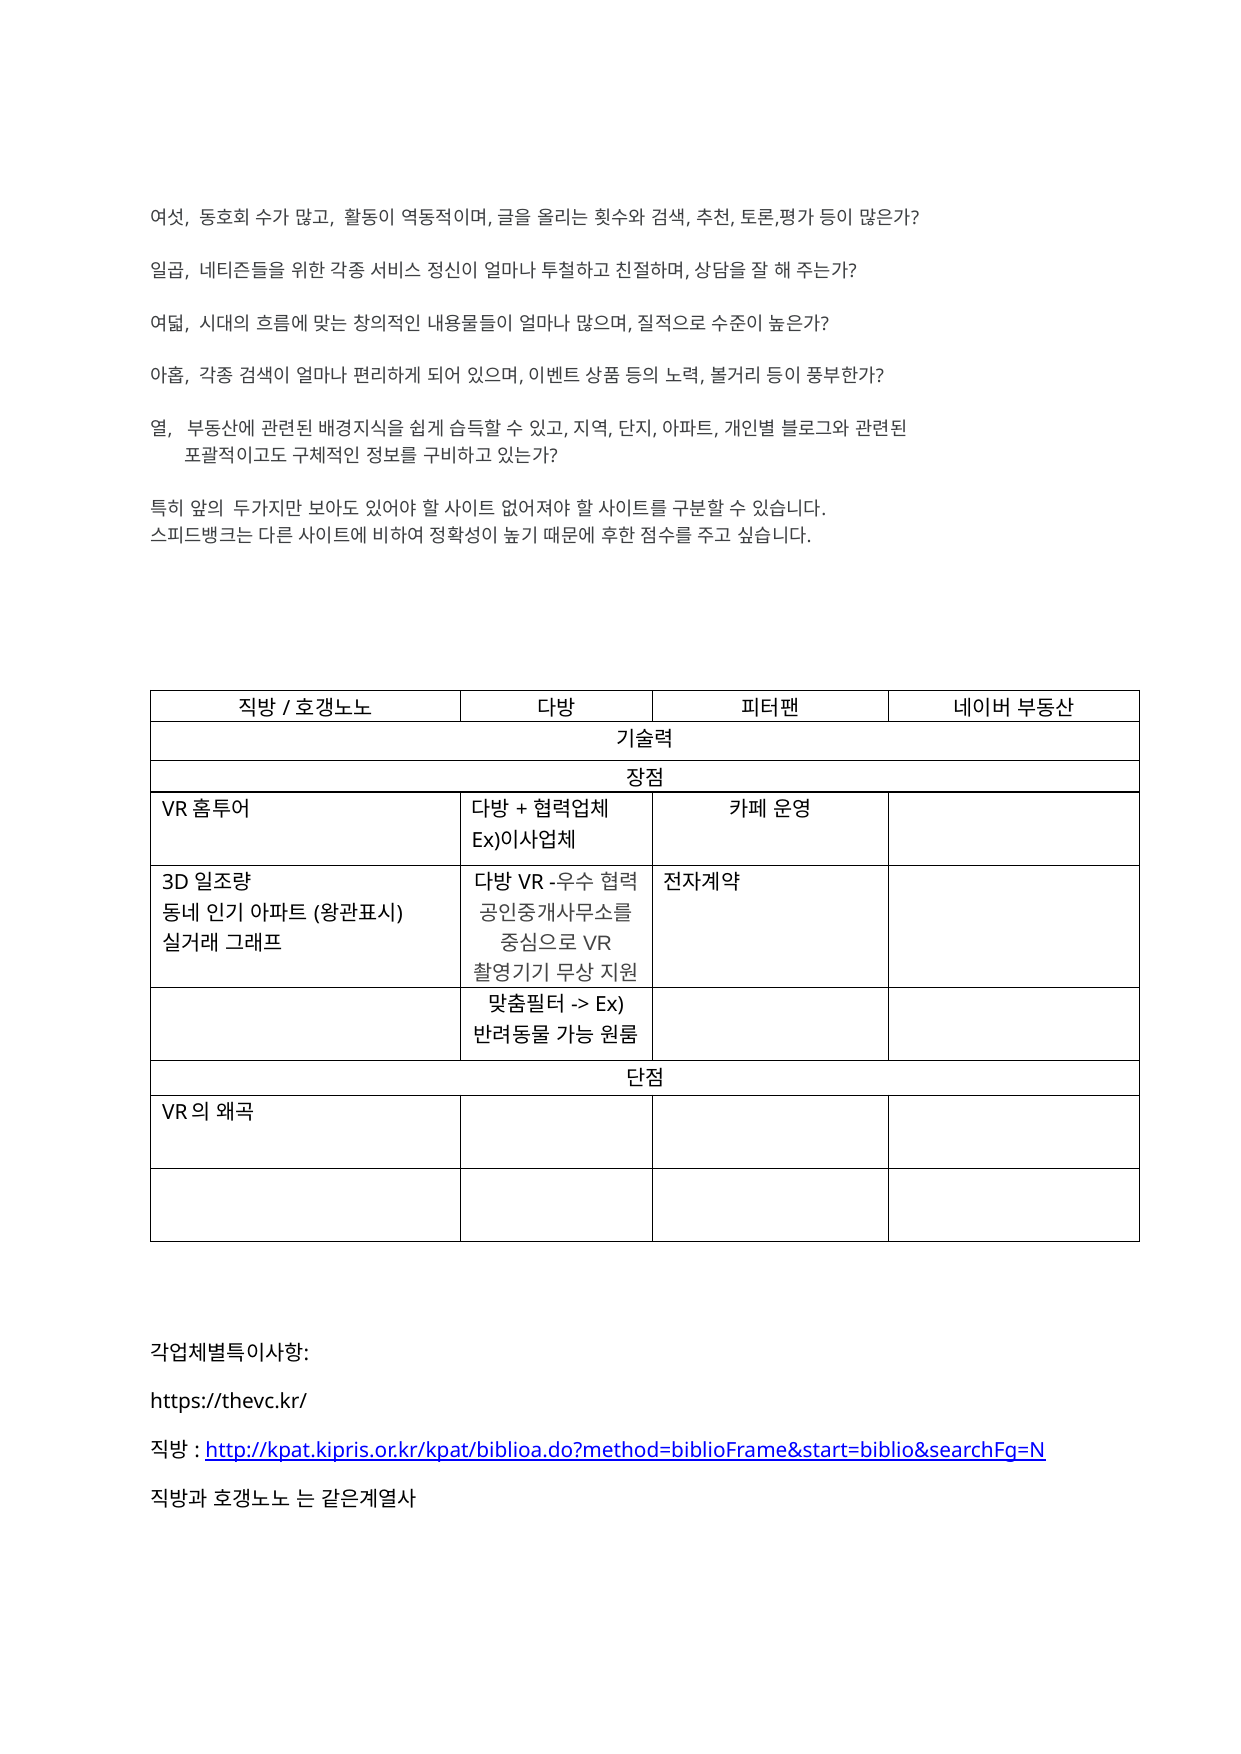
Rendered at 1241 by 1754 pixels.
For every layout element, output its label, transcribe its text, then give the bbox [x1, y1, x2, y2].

table_cell 3D 일조량 동네 인기 아파트 (왕관표시) 실거래 그래프 [151, 866, 460, 987]
text https://thevc.kr/ [150, 1386, 1090, 1414]
text 여섯, 동호회 수가 많고, 활동이 역동적이며, 글을 올리는 횟수와 검색, 추천, 토론,평가 등이 많은가? [150, 203, 1090, 230]
table_cell 기술력 [151, 722, 1139, 760]
table_cell [653, 1096, 888, 1168]
text 열, 부동산에 관련된 배경지식을 쉽게 습득할 수 있고, 지역, 단지, 아파트, 개인별 블로그와 관련된 [150, 413, 1090, 441]
table_cell [653, 988, 888, 1060]
table_cell [151, 988, 460, 1060]
text 아홉, 각종 검색이 얼마나 편리하게 되어 있으며, 이벤트 상품 등의 노력, 볼거리 등이 풍부한가? [150, 361, 1090, 388]
text 일곱, 네티즌들을 위한 각종 서비스 정신이 얼마나 투철하고 친절하며, 상담을 잘 해 주는가? [150, 255, 1090, 283]
table_cell [461, 1169, 652, 1241]
table_header 직방 / 호갱노노 [151, 691, 460, 721]
table_cell 카페 운영 [653, 793, 888, 864]
text 특히 앞의 두가지만 보아도 있어야 할 사이트 없어져야 할 사이트를 구분할 수 있습니다. [150, 493, 1090, 521]
text 직방과 호갱노노 는 같은계열사 [150, 1482, 1090, 1513]
text 직방 : http://kpat.kipris.or.kr/kpat/biblioa.do?method=biblioFrame&start=biblio&searchFg=N [150, 1433, 1090, 1463]
table_cell 단점 [151, 1061, 1139, 1094]
table_cell 다방 VR -우수 협력 공인중개사무소를 중심으로 VR촬영기기 무상 지원 [583, 866, 652, 987]
table_cell 다방 VR -우수 협력 공인중개사무소를 중심으로 VR촬영기기 무상 지원 [461, 866, 556, 987]
table_cell 전자계약 [653, 866, 888, 987]
table_cell 장점 [151, 761, 1139, 791]
table_cell [889, 988, 1139, 1060]
table_cell 맞춤필터 -> Ex) 반려동물 가능 원룸 [461, 988, 652, 1060]
table_cell [889, 1169, 1139, 1241]
table_cell [151, 1169, 460, 1241]
table_cell 다방 + 협력업체 Ex)이사업체 [461, 793, 652, 864]
table_header 네이버 부동산 [889, 691, 1139, 721]
table_cell VR의 왜곡 [151, 1096, 460, 1168]
text 포괄적이고도 구체적인 정보를 구비하고 있는가? [150, 441, 1090, 468]
table_cell VR 홈투어 [151, 793, 460, 864]
table_header 다방 [461, 691, 652, 721]
table_cell [461, 1096, 652, 1168]
table_header 피터팬 [653, 691, 888, 721]
text 스피드뱅크는 다른 사이트에 비하여 정확성이 높기 때문에 후한 점수를 주고 싶습니다. [150, 521, 1090, 548]
table_cell [889, 866, 1139, 987]
table_cell [889, 793, 1139, 864]
text 여덟, 시대의 흐름에 맞는 창의적인 내용물들이 얼마나 많으며, 질적으로 수준이 높은가? [150, 308, 1090, 335]
text 각업체별특이사항: [150, 1336, 1090, 1367]
table_cell [889, 1096, 1139, 1168]
table_cell [653, 1169, 888, 1241]
